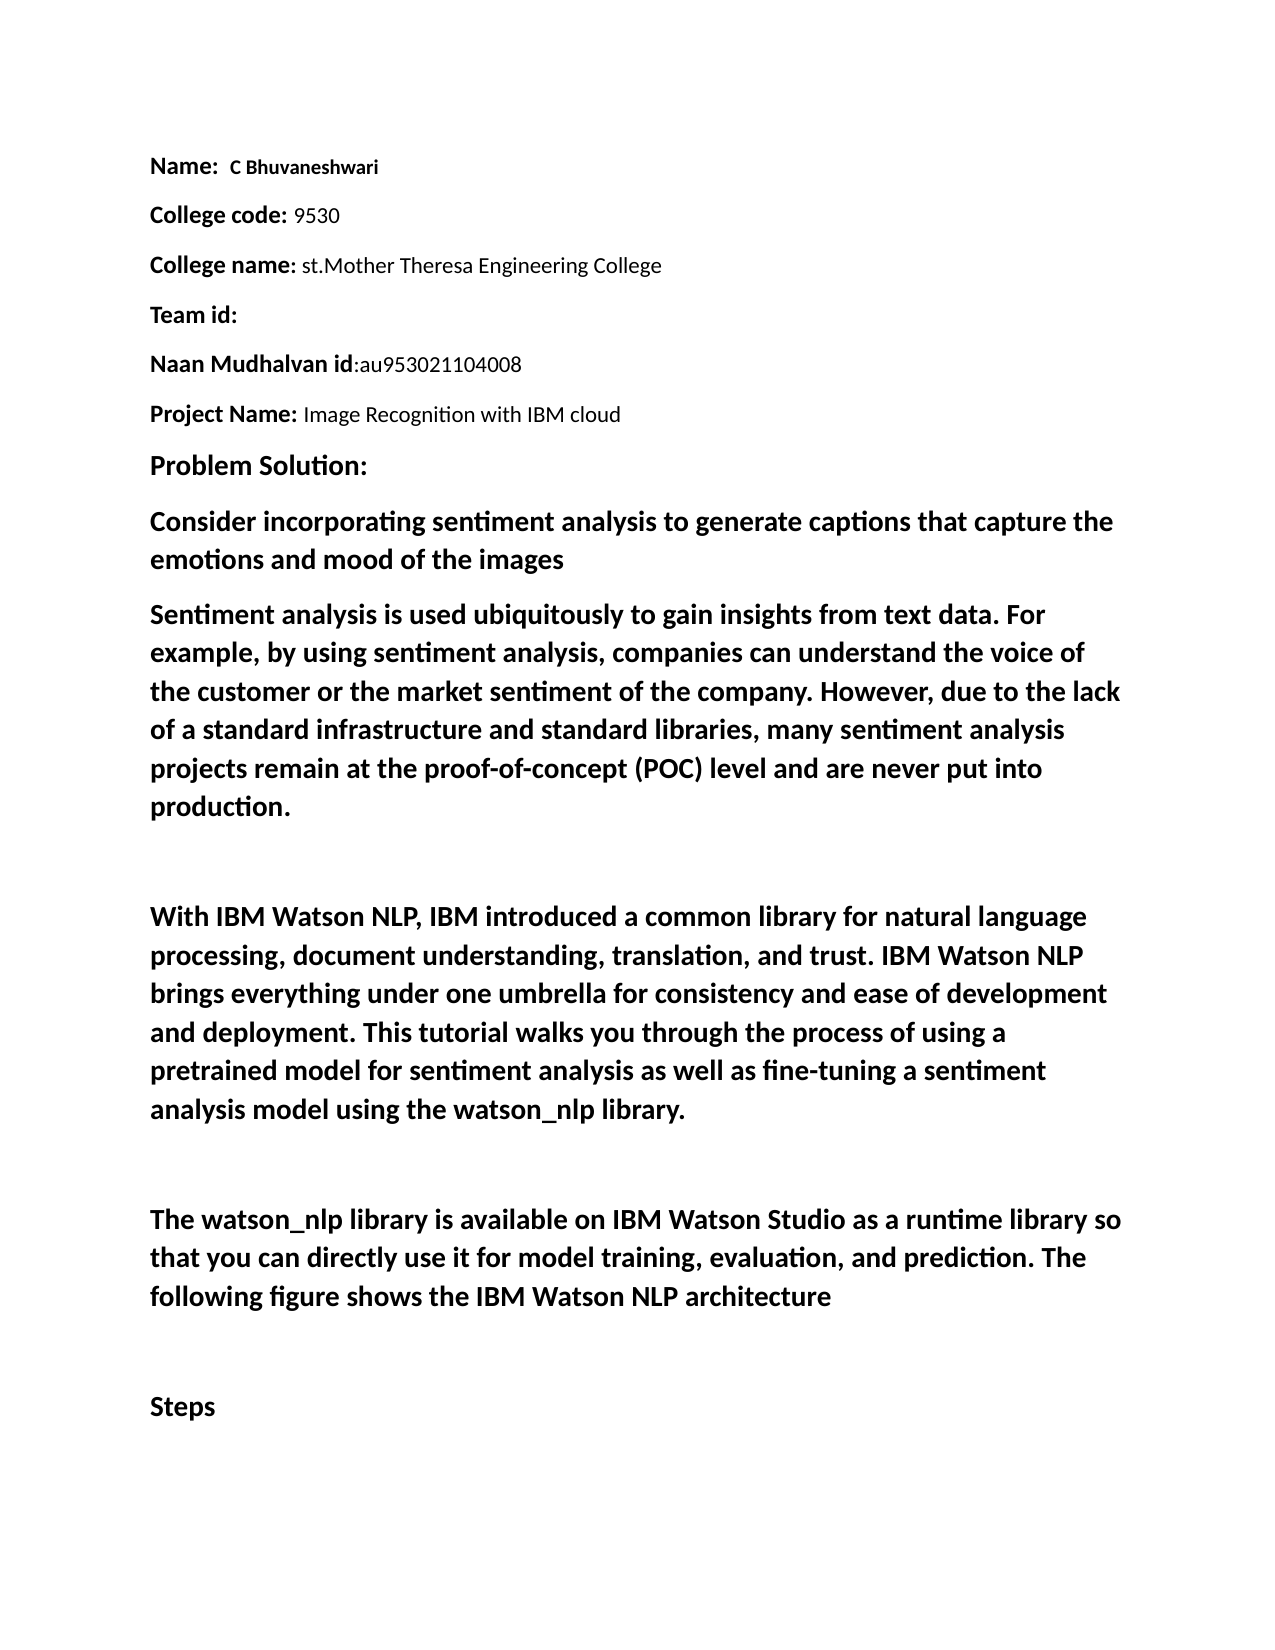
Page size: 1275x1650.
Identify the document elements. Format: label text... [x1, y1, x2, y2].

text College name: st.Mother Theresa Engineering College [150, 249, 1125, 280]
text Problem Solution: [150, 447, 1125, 483]
text Steps [150, 1388, 1125, 1424]
text Name: C Bhuvaneshwari [150, 150, 1125, 181]
text College code: 9530 [150, 199, 1125, 230]
text Sentiment analysis is used ubiquitously to gain insights from text data. For example, by using sentiment analysis, companies can understand the voice of the customer or the market sentiment of the company. However, due to the lack of a standard infrastructure and standard libraries, many sentiment analysis projects remain at the proof-of-concept (POC) level and are never put into production. [150, 596, 1125, 824]
text Project Name: Image Recognition with IBM cloud [150, 398, 1125, 428]
text Consider incorporating sentiment analysis to generate captions that capture the emotions and mood of the images [150, 503, 1125, 577]
text Team id: [150, 299, 1125, 329]
text With IBM Watson NLP, IBM introduced a common library for natural language processing, document understanding, translation, and trust. IBM Watson NLP brings everything under one umbrella for consistency and ease of development and deployment. This tutorial walks you through the process of using a pretrained model for sentiment analysis as well as fine-tuning a sentiment analysis model using the watson_nlp library. [150, 898, 1125, 1126]
text Naan Mudhalvan id:au953021104008 [150, 348, 1125, 379]
text The watson_nlp library is available on IBM Watson Studio as a runtime library so that you can directly use it for model training, evaluation, and prediction. The following figure shows the IBM Watson NLP architecture [150, 1201, 1125, 1313]
